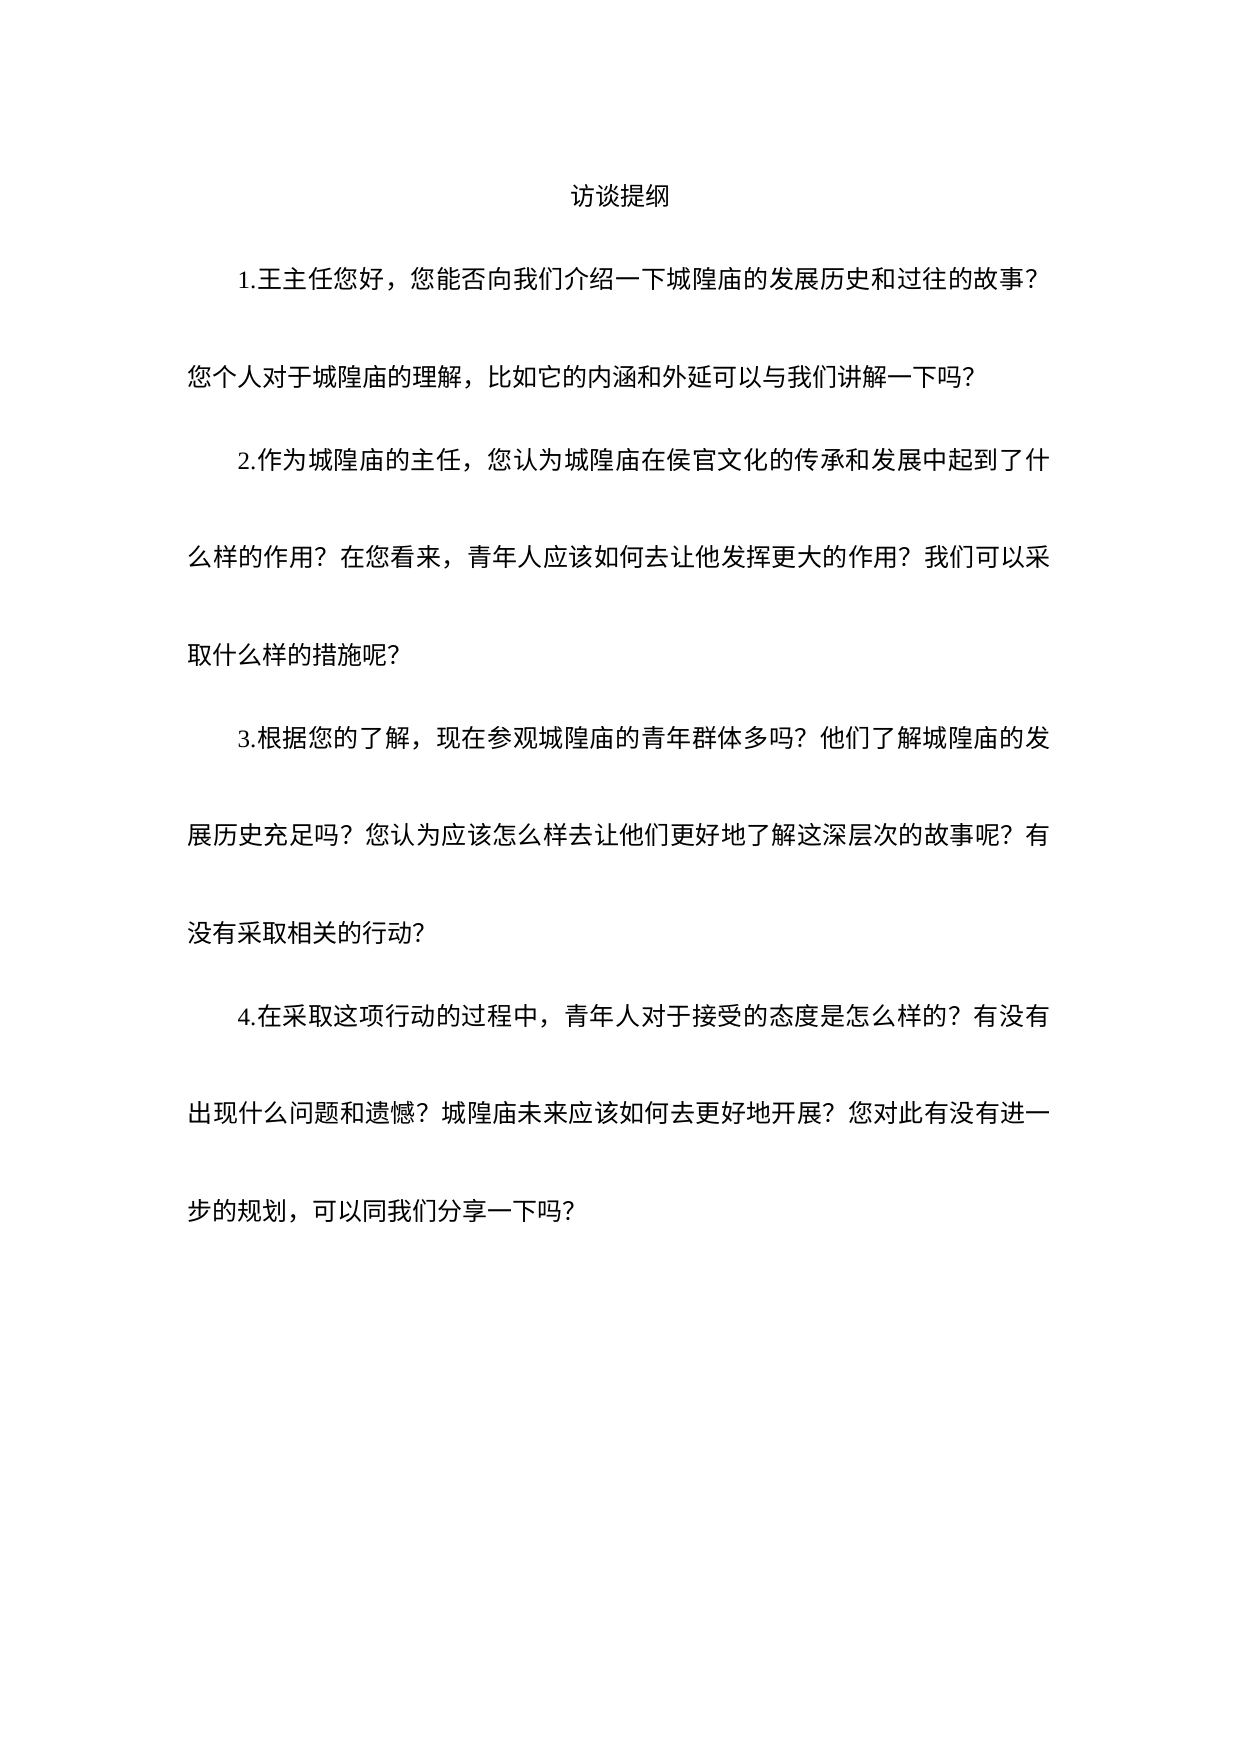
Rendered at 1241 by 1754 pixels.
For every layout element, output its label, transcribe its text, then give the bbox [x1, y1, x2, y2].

text 3.根据您的了解，现在参观城隍庙的青年群体多吗？他们了解城隍庙的发展历史充足吗？您认为应该怎么样去让他们更好地了解这深层次的故事呢？有没有采取相关的行动？ [187, 704, 1053, 964]
text 1.王主任您好，您能否向我们介绍一下城隍庙的发展历史和过往的故事？您个人对于城隍庙的理解，比如它的内涵和外延可以与我们讲解一下吗？ [187, 245, 1053, 408]
text 4.在采取这项行动的过程中，青年人对于接受的态度是怎么样的？有没有出现什么问题和遗憾？城隍庙未来应该如何去更好地开展？您对此有没有进一步的规划，可以同我们分享一下吗？ [187, 982, 1053, 1242]
text 2.作为城隍庙的主任，您认为城隍庙在侯官文化的传承和发展中起到了什么样的作用？在您看来，青年人应该如何去让他发挥更大的作用？我们可以采取什么样的措施呢？ [187, 426, 1053, 686]
text 访谈提纲 [187, 162, 1053, 227]
